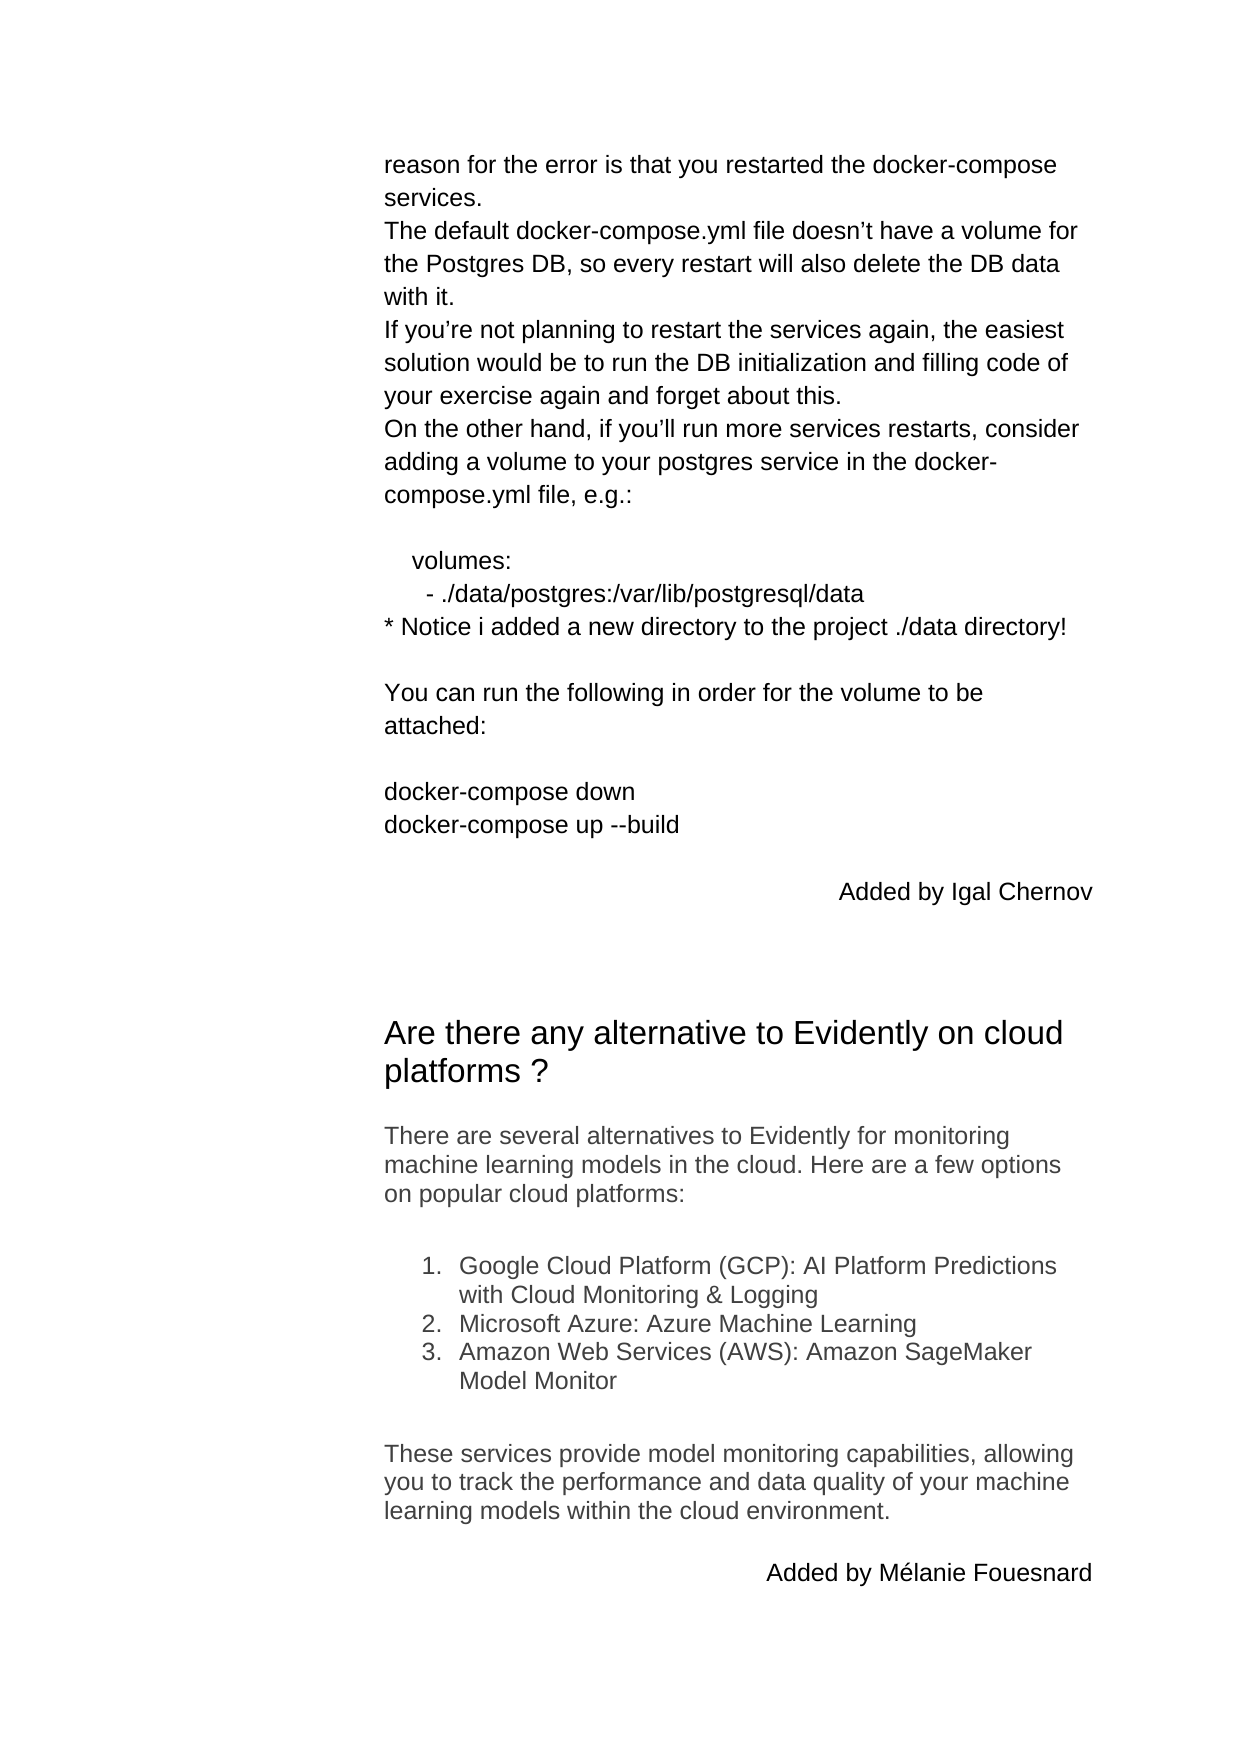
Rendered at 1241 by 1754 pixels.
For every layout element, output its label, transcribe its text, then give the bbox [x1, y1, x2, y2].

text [384, 150, 1093, 212]
text docker-compose down [384, 777, 1093, 806]
text volumes: [384, 546, 1093, 575]
list Amazon Web Services (AWS): Amazon SageMaker Model Monitor [421, 1337, 1093, 1395]
text If you’re not planning to restart the services again, the easiest solution would be to run the DB initialization and filling code of your exercise again and forget about this. [384, 315, 1093, 410]
text - ./data/postgres:/var/lib/postgresql/data [384, 579, 1093, 608]
text There are several alternatives to Evidently for monitoring machine learning models in the cloud. Here are a few options on popular cloud platforms: [384, 1121, 1093, 1207]
text * Notice i added a new directory to the project ./data directory! [384, 612, 1093, 641]
text Added by Igal Chernov [384, 876, 1093, 905]
text docker-compose up --build [384, 810, 1093, 839]
text The default docker-compose.yml file doesn’t have a volume for the Postgres DB, so every restart will also delete the DB data with it. [384, 216, 1093, 311]
list Google Cloud Platform (GCP): AI Platform Predictions with Cloud Monitoring & Logging [421, 1251, 1093, 1309]
text Added by Mélanie Fouesnard [384, 1558, 1093, 1587]
list Microsoft Azure: Azure Machine Learning [421, 1309, 1093, 1337]
text These services provide model monitoring capabilities, allowing you to track the performance and data quality of your machine learning models within the cloud environment. [384, 1439, 1093, 1525]
subtitle Are there any alternative to Evidently on cloud platforms ? [384, 1013, 1093, 1090]
text You can run the following in order for the volume to be attached: [384, 678, 1093, 740]
text On the other hand, if you’ll run more services restarts, consider adding a volume to your postgres service in the docker-compose.yml file, e.g.: [384, 414, 1093, 509]
